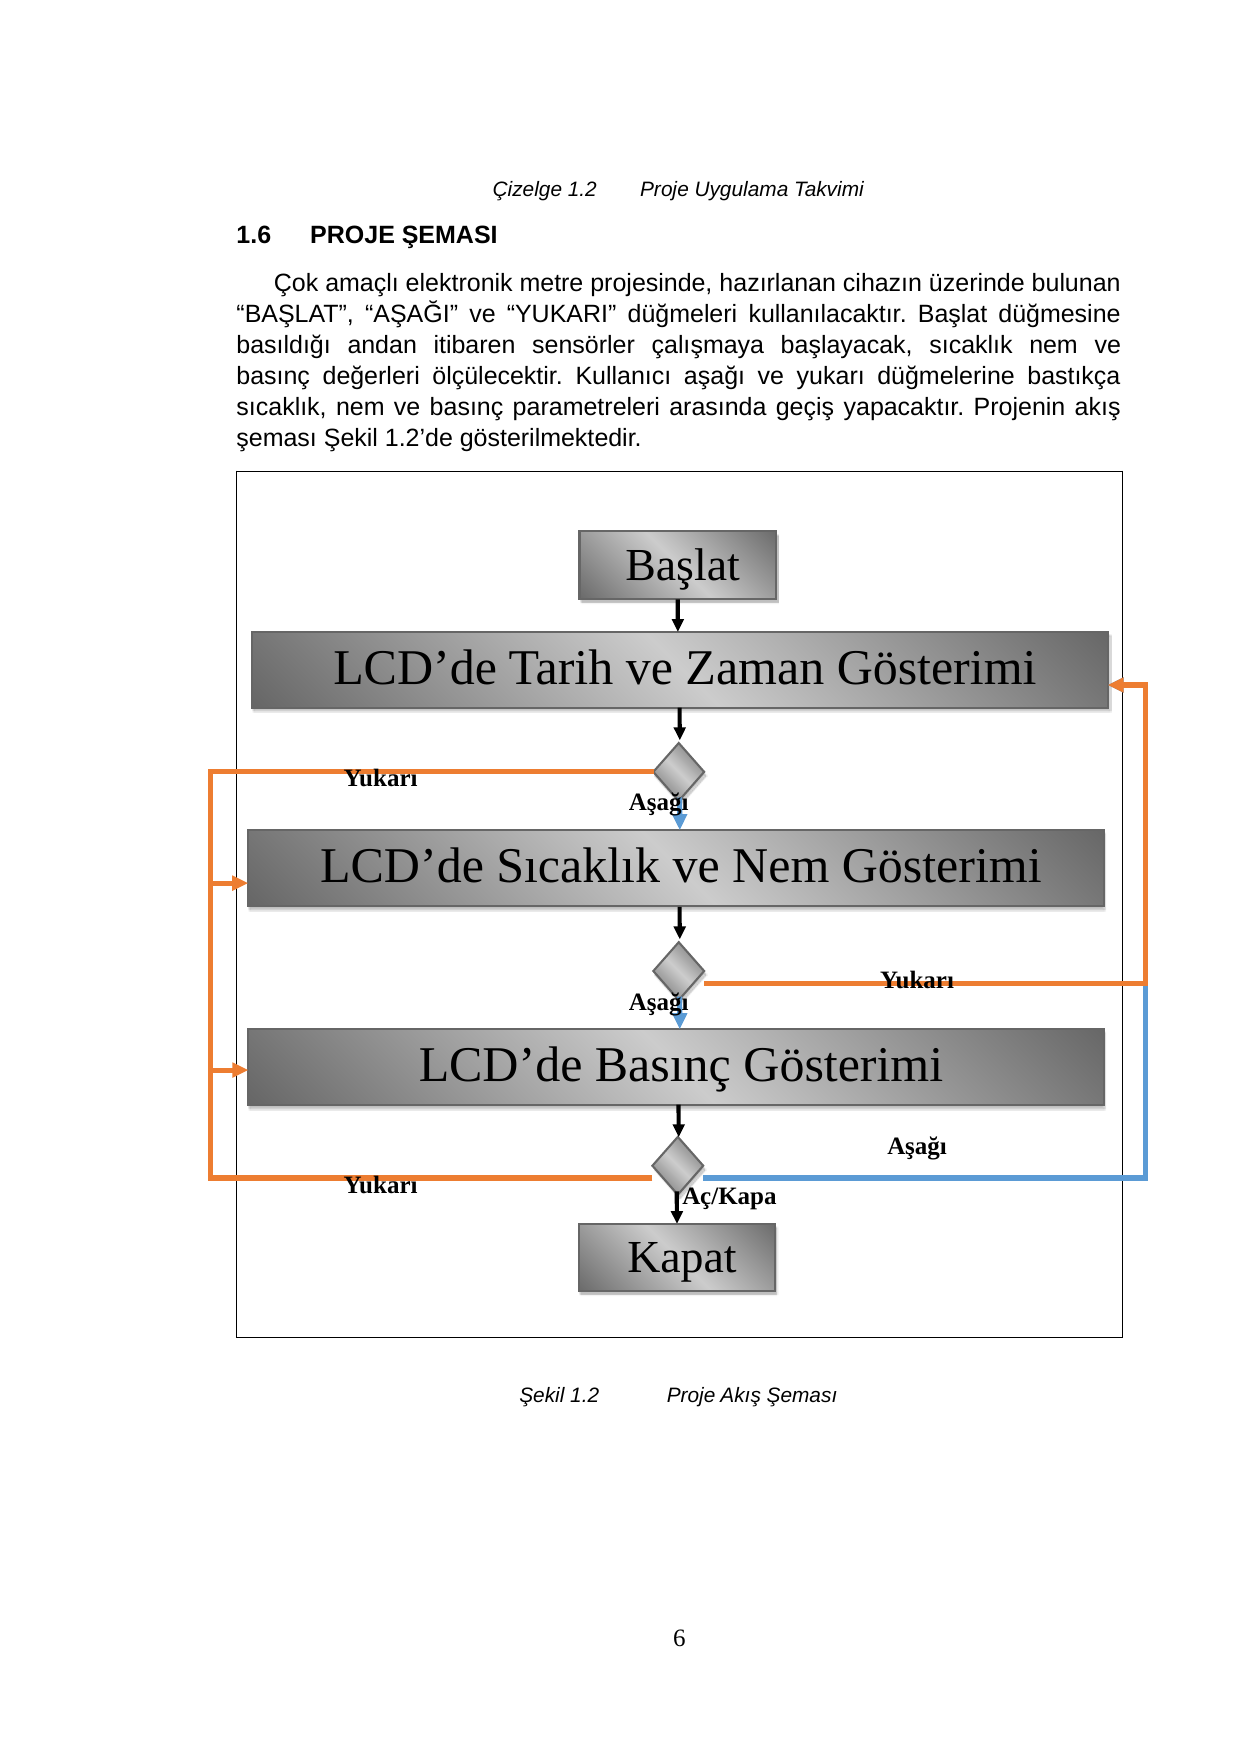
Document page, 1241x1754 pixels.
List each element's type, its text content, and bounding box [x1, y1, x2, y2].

table_header [680, 688, 1122, 1175]
table_header [237, 885, 679, 1069]
text Çok amaçlı elektronik metre projesinde, hazırlanan cihazın üzerinde bulunan “BAŞLAT”, “AŞAĞI” ve “YUKARI” düğmeleri kullanılacaktır. Başlat düğmesine basıldığı andan itibaren sensörler çalışmaya başlayacak, sıcaklık nem ve basınç değerleri ölçülecektir. Kullanıcı aşağı ve yukarı düğmelerine bastıkça sıcaklık, nem ve basınç parametreleri arasında geçiş yapacaktır. Projenin akış şeması Şekil 1.2’de gösterilmektedir. [236, 268, 1122, 452]
text Şekil 1.2 Proje Akış Şeması [236, 1383, 1122, 1407]
list PROJE ŞEMASI [236, 220, 1122, 248]
table_header [237, 774, 678, 882]
table_header [237, 472, 1122, 769]
text Çizelge 1.2 Proje Uygulama Takvimi [236, 177, 1122, 201]
table_header [237, 1072, 1122, 1337]
